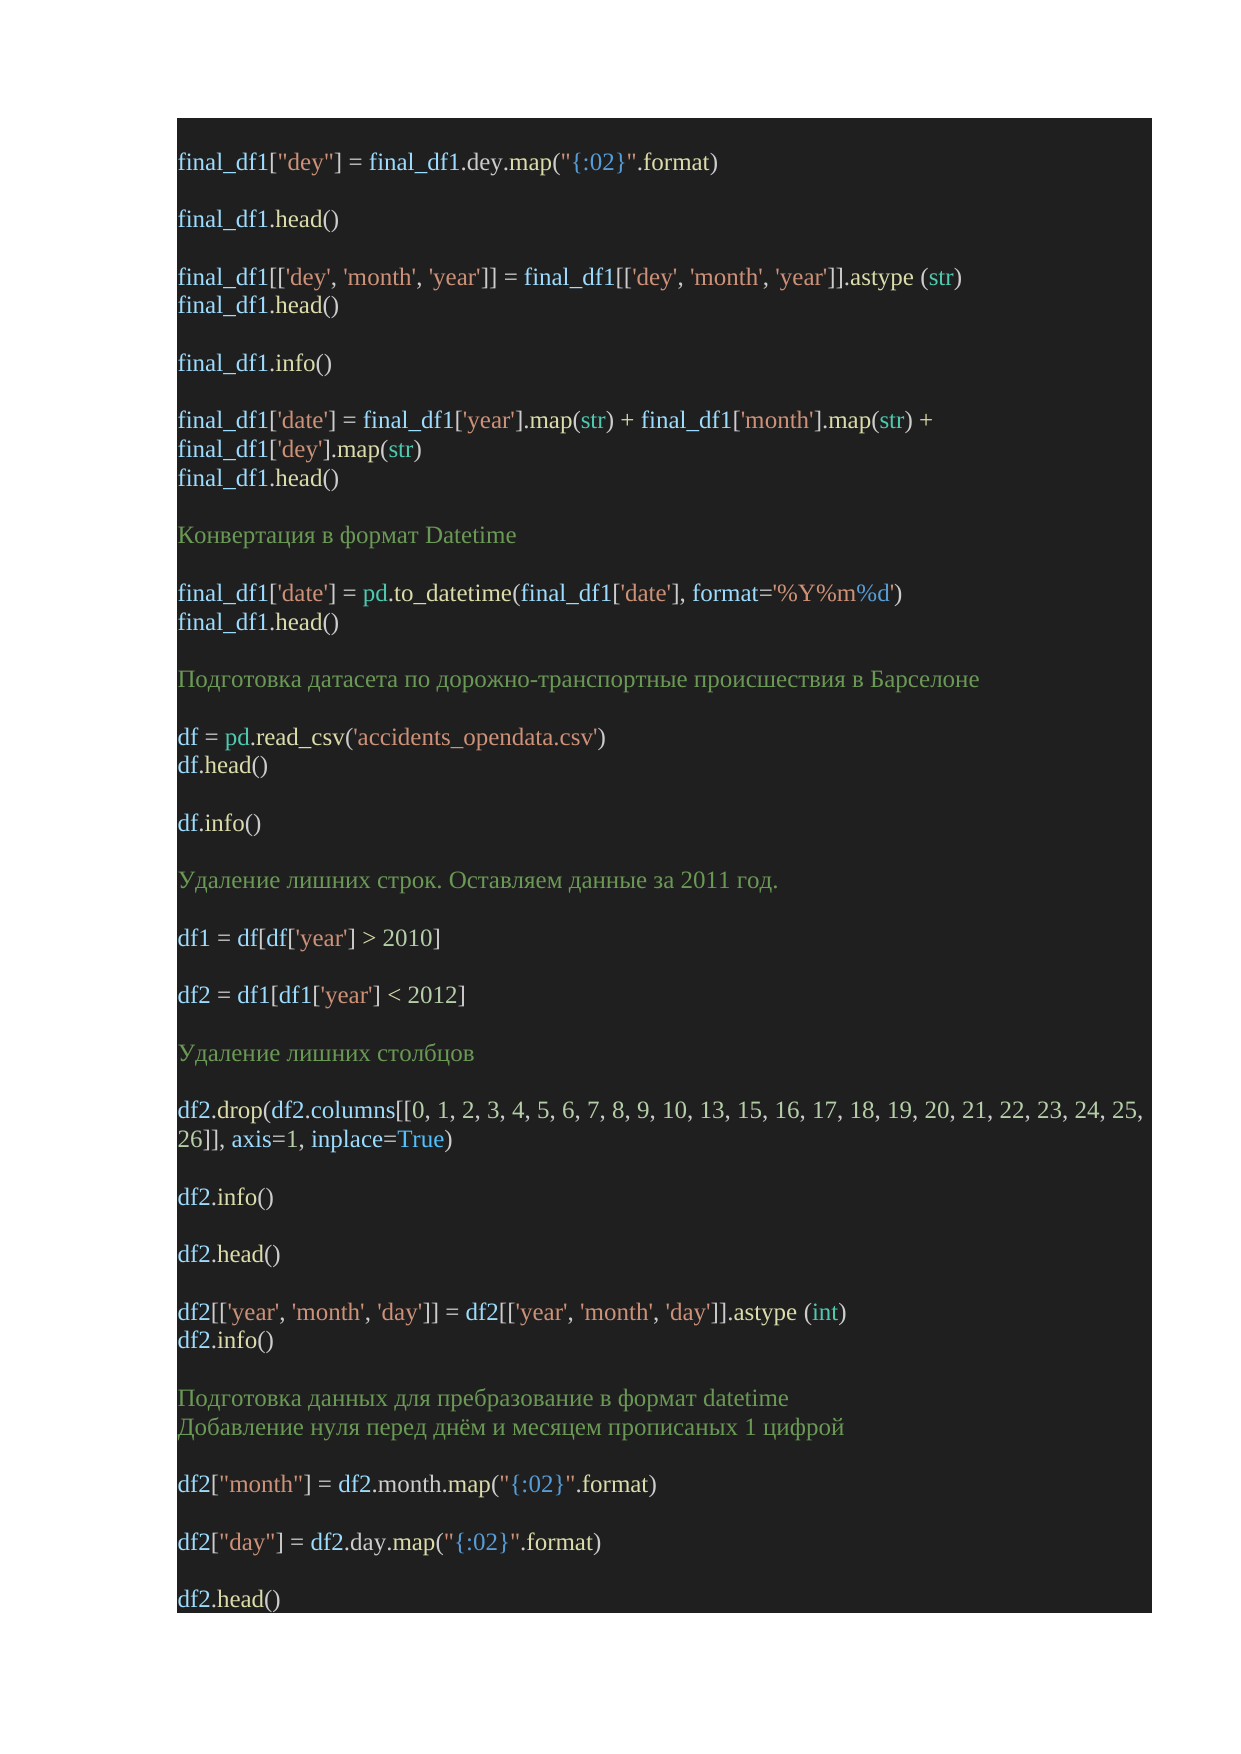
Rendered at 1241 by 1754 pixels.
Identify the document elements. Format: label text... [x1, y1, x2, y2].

text df1 = df[df['year'] > 2010] [177, 923, 1152, 952]
text final_df1.head() [177, 291, 1152, 319]
text final_df1.info() [177, 348, 1152, 377]
text df2["month"] = df2.month.map("{:02}".format) [177, 1469, 1152, 1498]
text final_df1.head() [177, 463, 1152, 492]
text Добавление нуля перед днём и месяцем прописаных 1 цифрой [177, 1412, 1152, 1441]
text df2[['year', 'month', 'day']] = df2[['year', 'month', 'day']].astype (int) [177, 1297, 1152, 1326]
text Подготовка данных для пребразование в формат datetime [177, 1383, 1152, 1412]
text df.info() [177, 808, 1152, 837]
text df2.info() [177, 1182, 1152, 1211]
text final_df1['date'] = final_df1['year'].map(str) + final_df1['month'].map(str) + final_df1['dey'].map(str) [177, 406, 1152, 463]
text df2.info() [177, 1326, 1152, 1354]
text df.head() [177, 751, 1152, 779]
text df2.drop(df2.columns[[0, 1, 2, 3, 4, 5, 6, 7, 8, 9, 10, 13, 15, 16, 17, 18, 19, 20, 21, 22, 23, 24, 25, 26]], axis=1, inplace=True) [177, 1096, 1152, 1153]
text final_df1["dey"] = final_df1.dey.map("{:02}".format) [177, 147, 1152, 176]
text final_df1['date'] = pd.to_datetime(final_df1['date'], format='%Y%m%d') [177, 578, 1152, 607]
text Удаление лишних столбцов [177, 1038, 1152, 1067]
text final_df1[['dey', 'month', 'year']] = final_df1[['dey', 'month', 'year']].astype (str) [177, 262, 1152, 291]
text df = pd.read_csv('accidents_opendata.csv') [177, 722, 1152, 751]
text final_df1.head() [177, 204, 1152, 233]
text df2 = df1[df1['year'] < 2012] [177, 981, 1152, 1009]
text final_df1.head() [177, 607, 1152, 636]
text df2.head() [177, 1239, 1152, 1268]
text Подготовка датасета по дорожно-транспортные происшествия в Барселоне [177, 664, 1152, 693]
text df2.head() [177, 1584, 1152, 1613]
text Удаление лишних строк. Оставляем данные за 2011 год. [177, 866, 1152, 894]
text Конвертация в формат Datetime [177, 521, 1152, 549]
text df2["day"] = df2.day.map("{:02}".format) [177, 1527, 1152, 1556]
